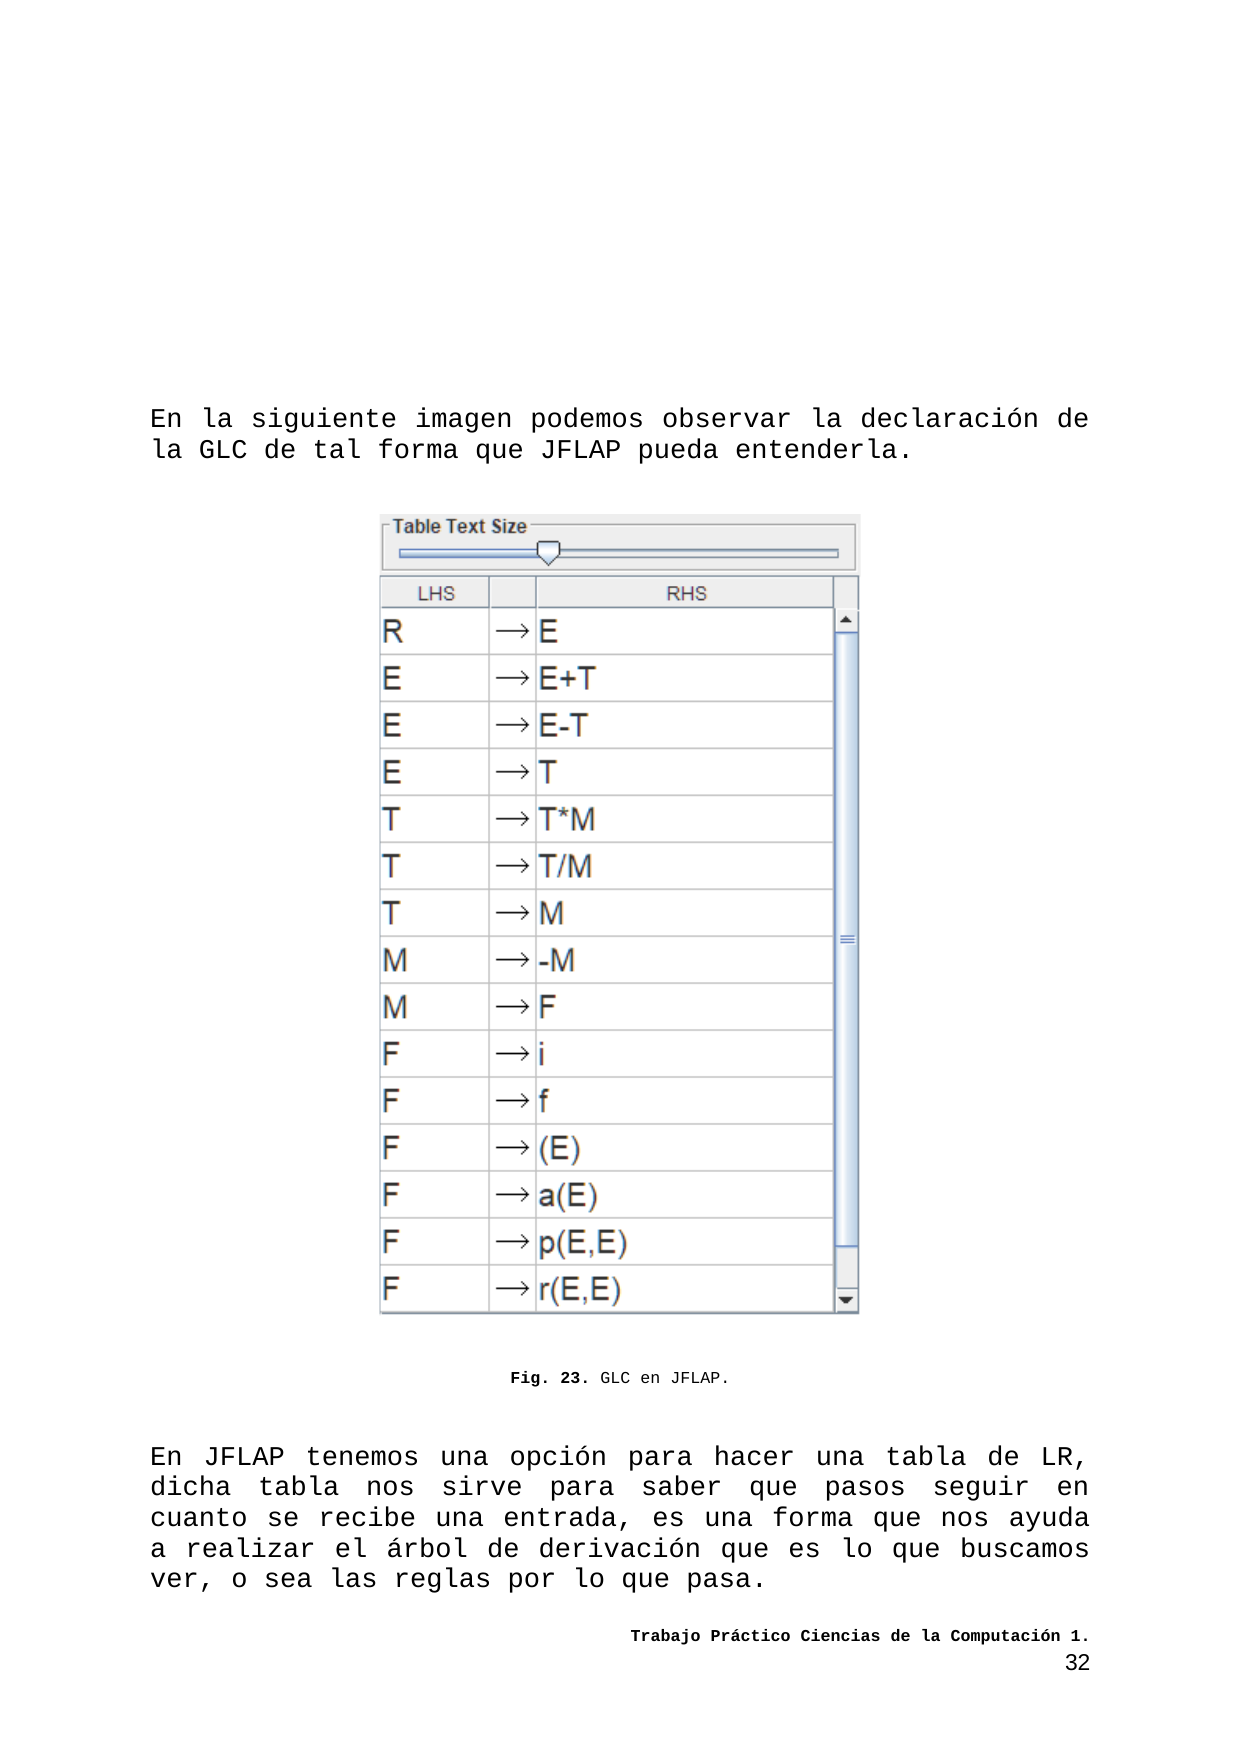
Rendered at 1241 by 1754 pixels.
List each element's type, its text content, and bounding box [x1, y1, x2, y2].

text En JFLAP tenemos una opción para hacer una tabla de LR, dicha tabla nos sirve para saber que pasos seguir en cuanto se recibe una entrada, es una forma que nos ayuda a realizar el árbol de derivación que es lo que buscamos ver, o sea las reglas por lo que pasa. [150, 1442, 1090, 1596]
text En la siguiente imagen podemos observar la declaración de la GLC de tal forma que JFLAP pueda entenderla. [150, 405, 1090, 466]
text Fig. 23. GLC en JFLAP. [150, 1369, 1090, 1388]
picture [379, 514, 861, 1316]
